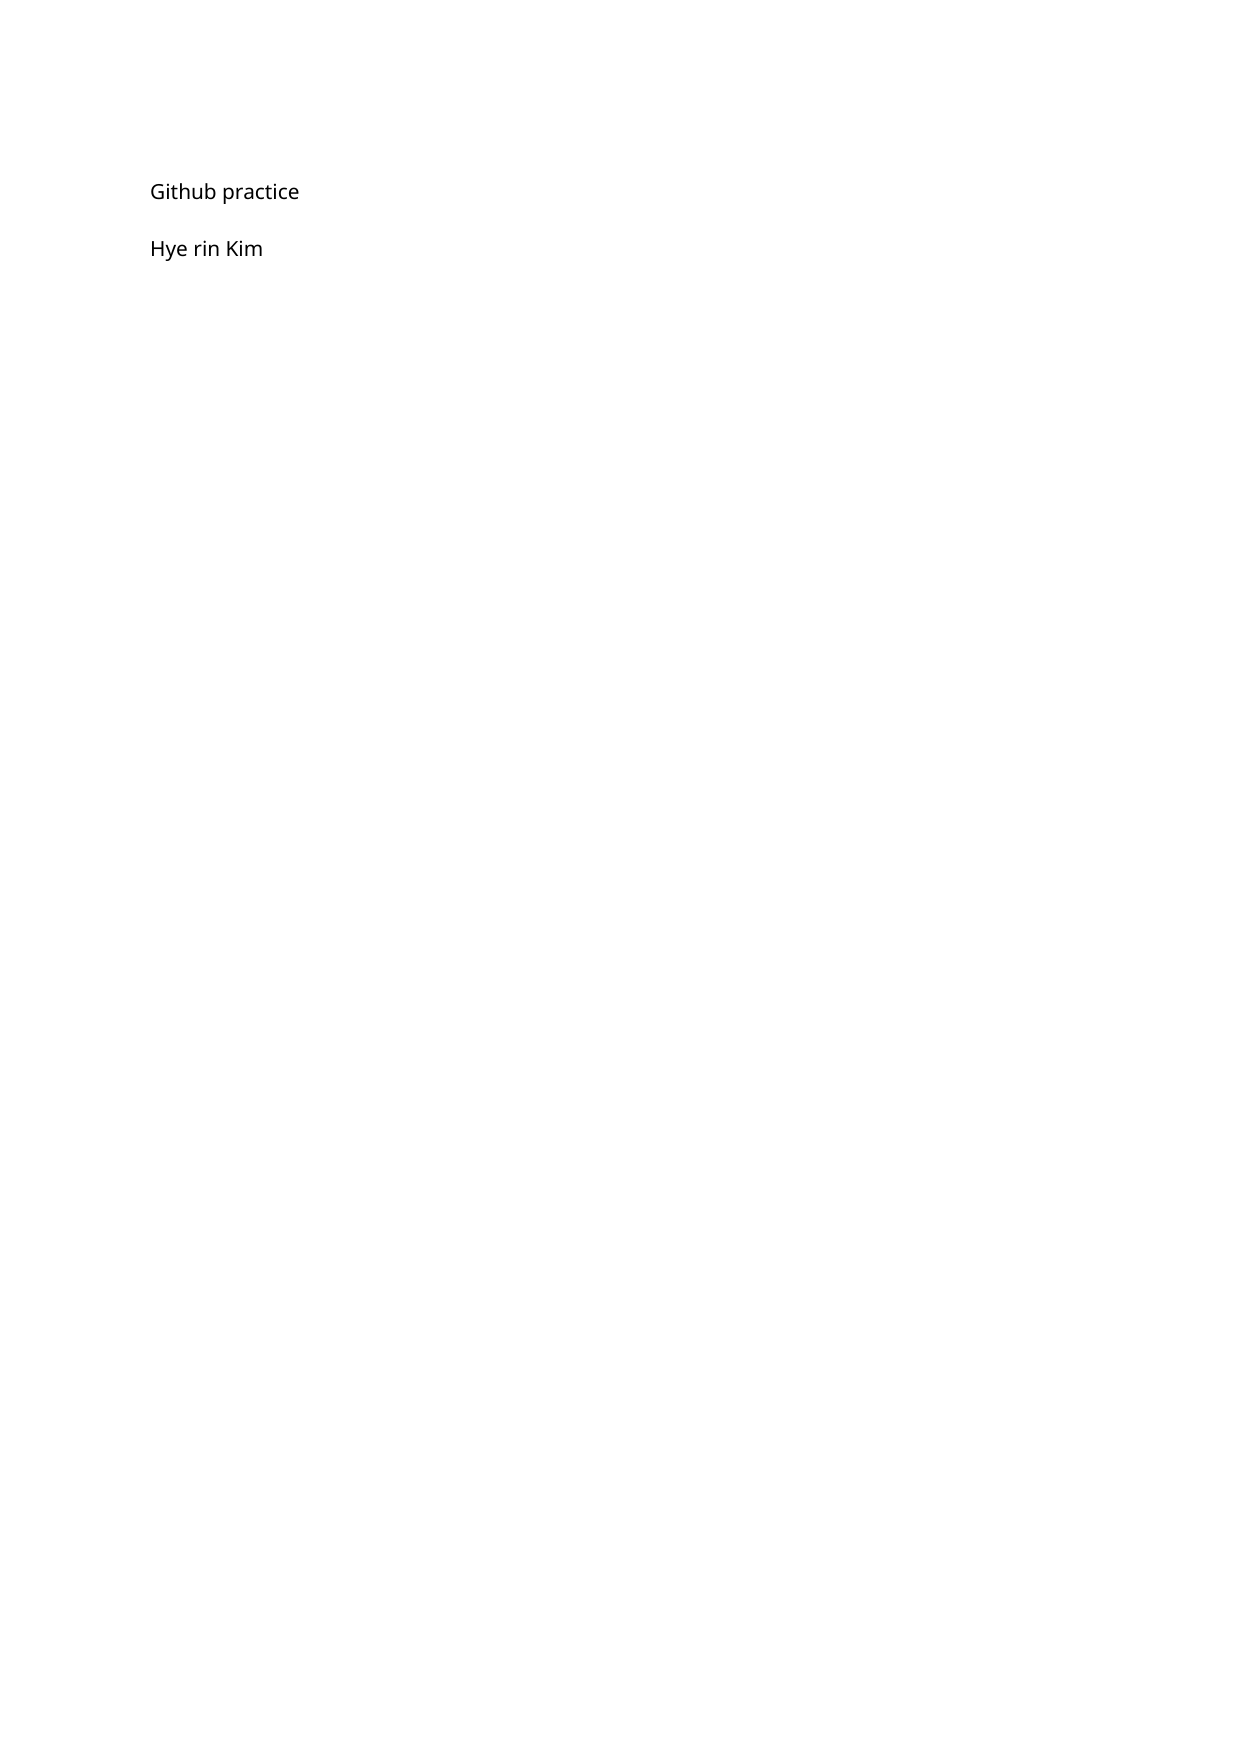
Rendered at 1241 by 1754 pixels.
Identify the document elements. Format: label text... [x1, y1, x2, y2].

text Github practice [150, 177, 1090, 206]
text Hye rin Kim [150, 234, 1090, 262]
